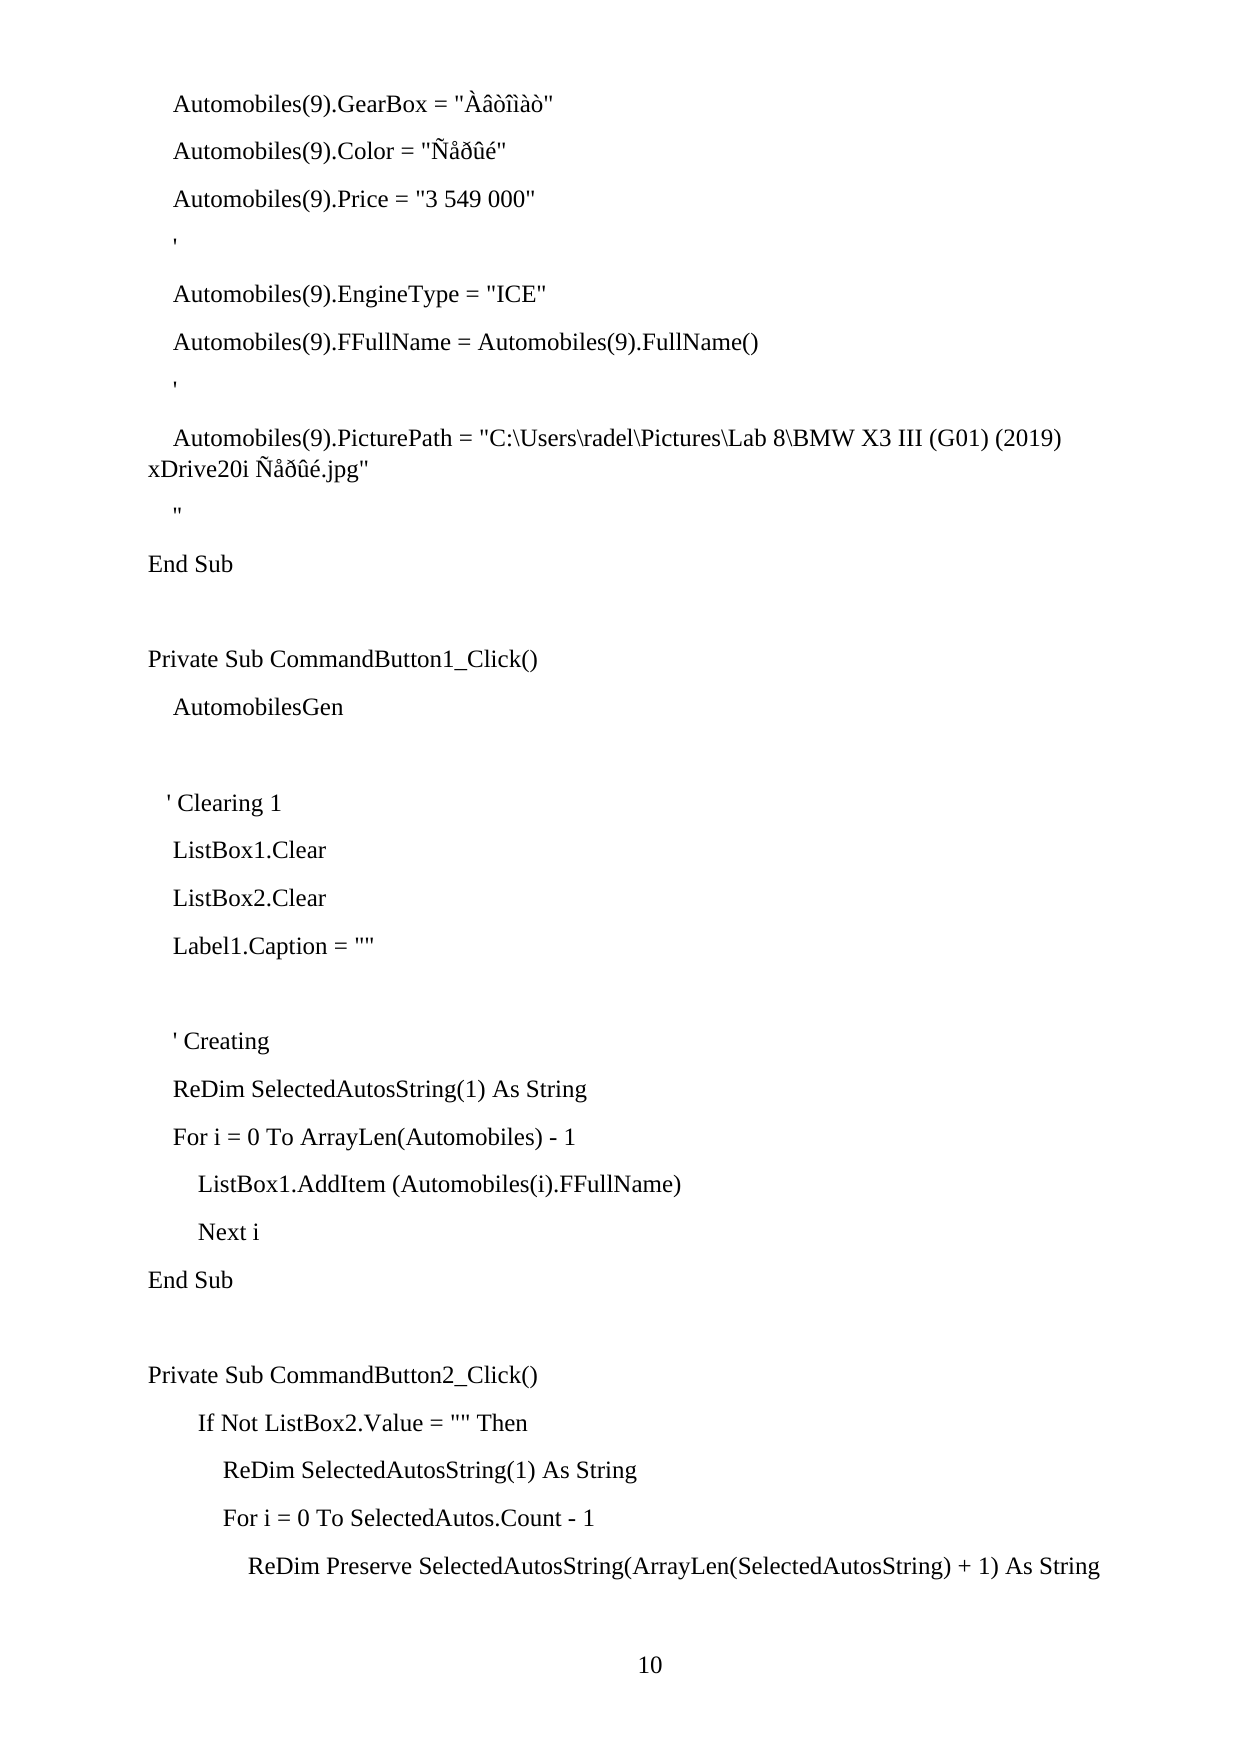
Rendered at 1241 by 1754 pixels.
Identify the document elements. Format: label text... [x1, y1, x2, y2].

text Label1.Caption = "" [148, 931, 1152, 959]
text If Not ListBox2.Value = "" Then [148, 1408, 1152, 1437]
text End Sub [148, 1265, 1152, 1293]
text ReDim SelectedAutosString(1) As String [148, 1456, 1152, 1484]
text For i = 0 To ArrayLen(Automobiles) - 1 [148, 1122, 1152, 1150]
text ' Creating [148, 1026, 1152, 1055]
text Automobiles(9).Price = "3 549 000" [148, 184, 1152, 213]
text End Sub [148, 549, 1152, 578]
text ListBox2.Clear [148, 883, 1152, 912]
text Automobiles(9).Color = "Ñåðûé" [148, 136, 1152, 165]
text Private Sub CommandButton1_Click() [148, 644, 1152, 673]
text Automobiles(9).FFullName = Automobiles(9).FullName() [148, 327, 1152, 356]
text ListBox1.AddItem (Automobiles(i).FFullName) [148, 1169, 1152, 1198]
text ListBox1.Clear [148, 835, 1152, 864]
text ' [148, 232, 1152, 261]
text ReDim SelectedAutosString(1) As String [148, 1074, 1152, 1103]
text Next i [148, 1217, 1152, 1246]
text Automobiles(9).EngineType = "ICE" [148, 279, 1152, 308]
text ' [148, 375, 1152, 404]
text '' [148, 501, 1152, 530]
text ReDim Preserve SelectedAutosString(ArrayLen(SelectedAutosString) + 1) As String [148, 1551, 1152, 1580]
text Automobiles(9).GearBox = "Àâòîìàò" [148, 89, 1152, 117]
text For i = 0 To SelectedAutos.Count - 1 [148, 1503, 1152, 1532]
text ' Clearing 1 [148, 788, 1152, 816]
text Automobiles(9).PicturePath = "C:\Users\radel\Pictures\Lab 8\BMW X3 III (G01) (2019) xDrive20i Ñåðûé.jpg" [148, 423, 1152, 482]
text Private Sub CommandButton2_Click() [148, 1360, 1152, 1389]
text AutomobilesGen [148, 692, 1152, 721]
